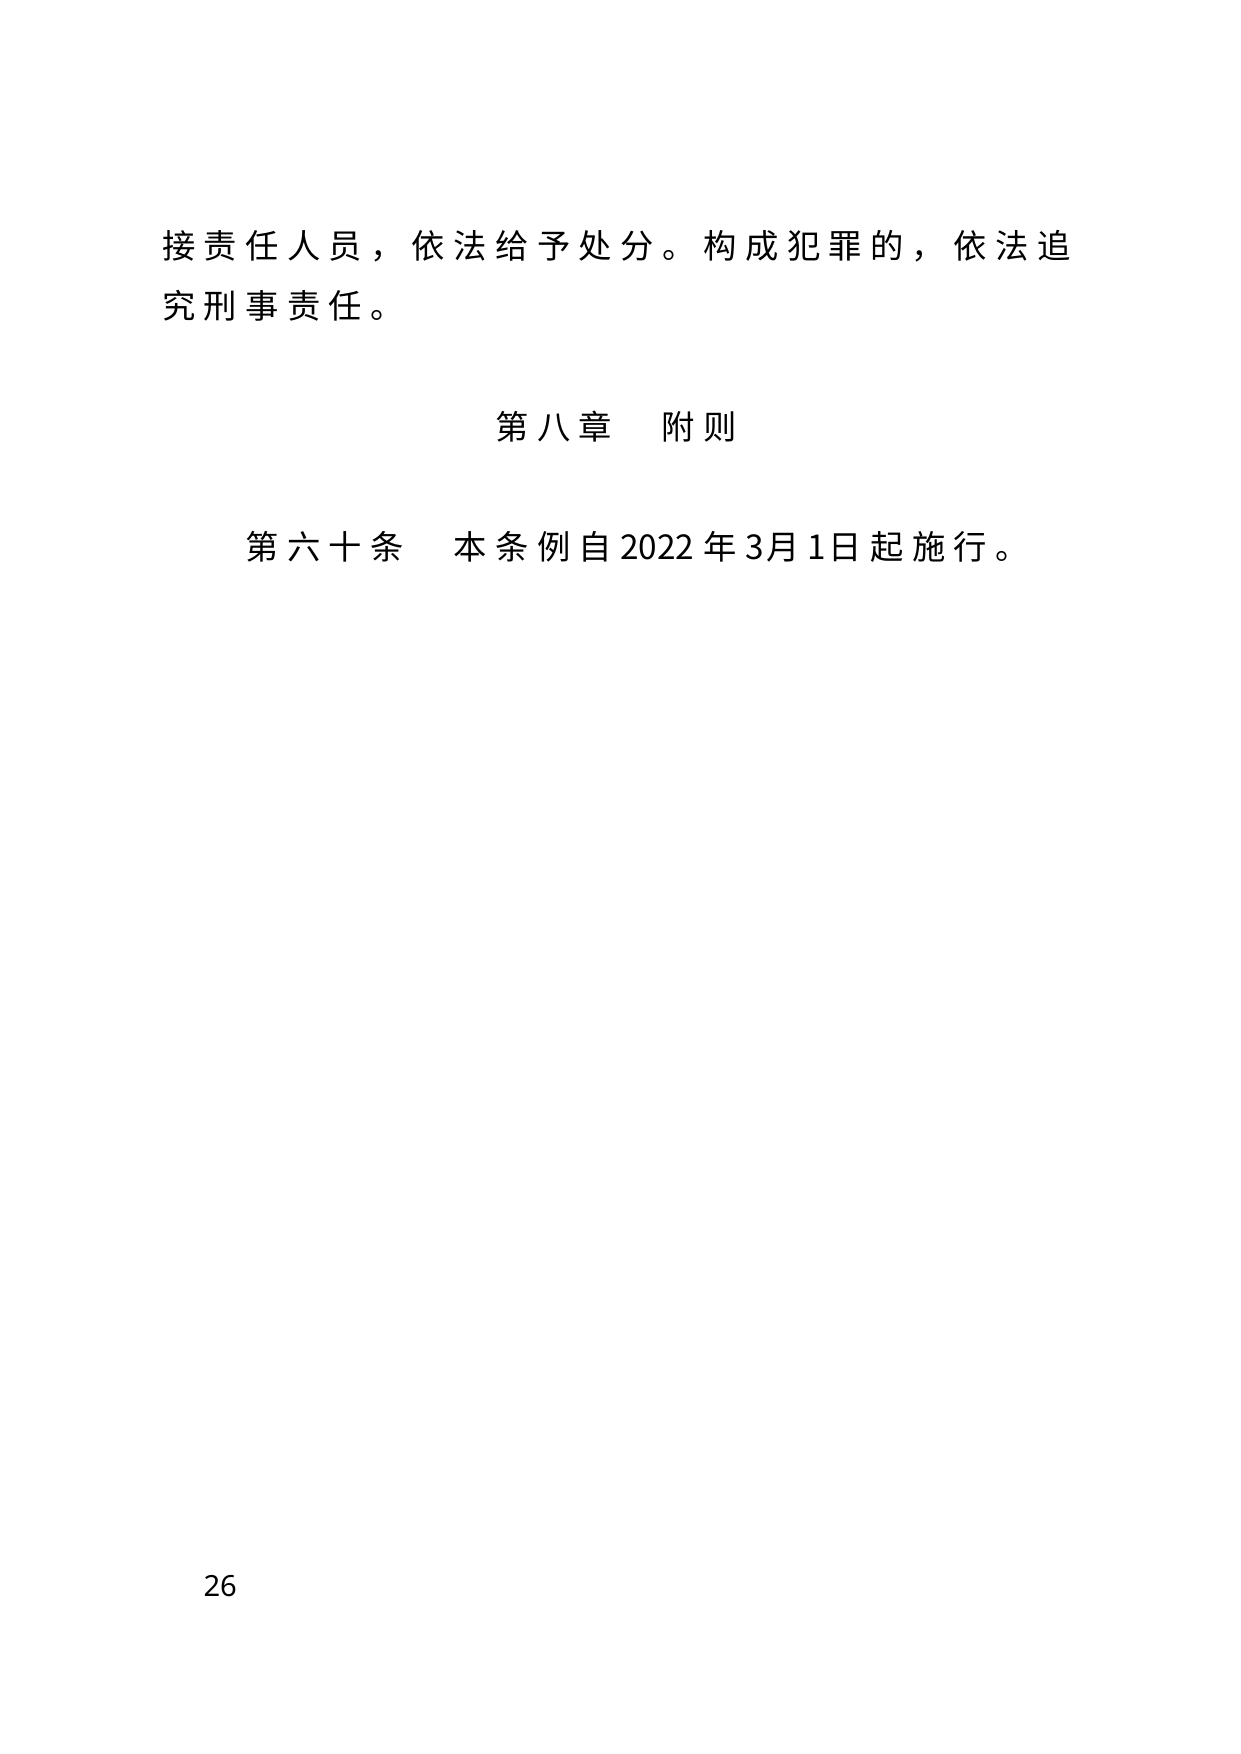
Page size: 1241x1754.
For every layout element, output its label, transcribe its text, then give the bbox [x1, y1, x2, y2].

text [162, 213, 1078, 334]
text 第八章 附则 [162, 394, 1078, 455]
text 第六十条 本条例自2022年3月1日起施行。 [162, 515, 1078, 575]
